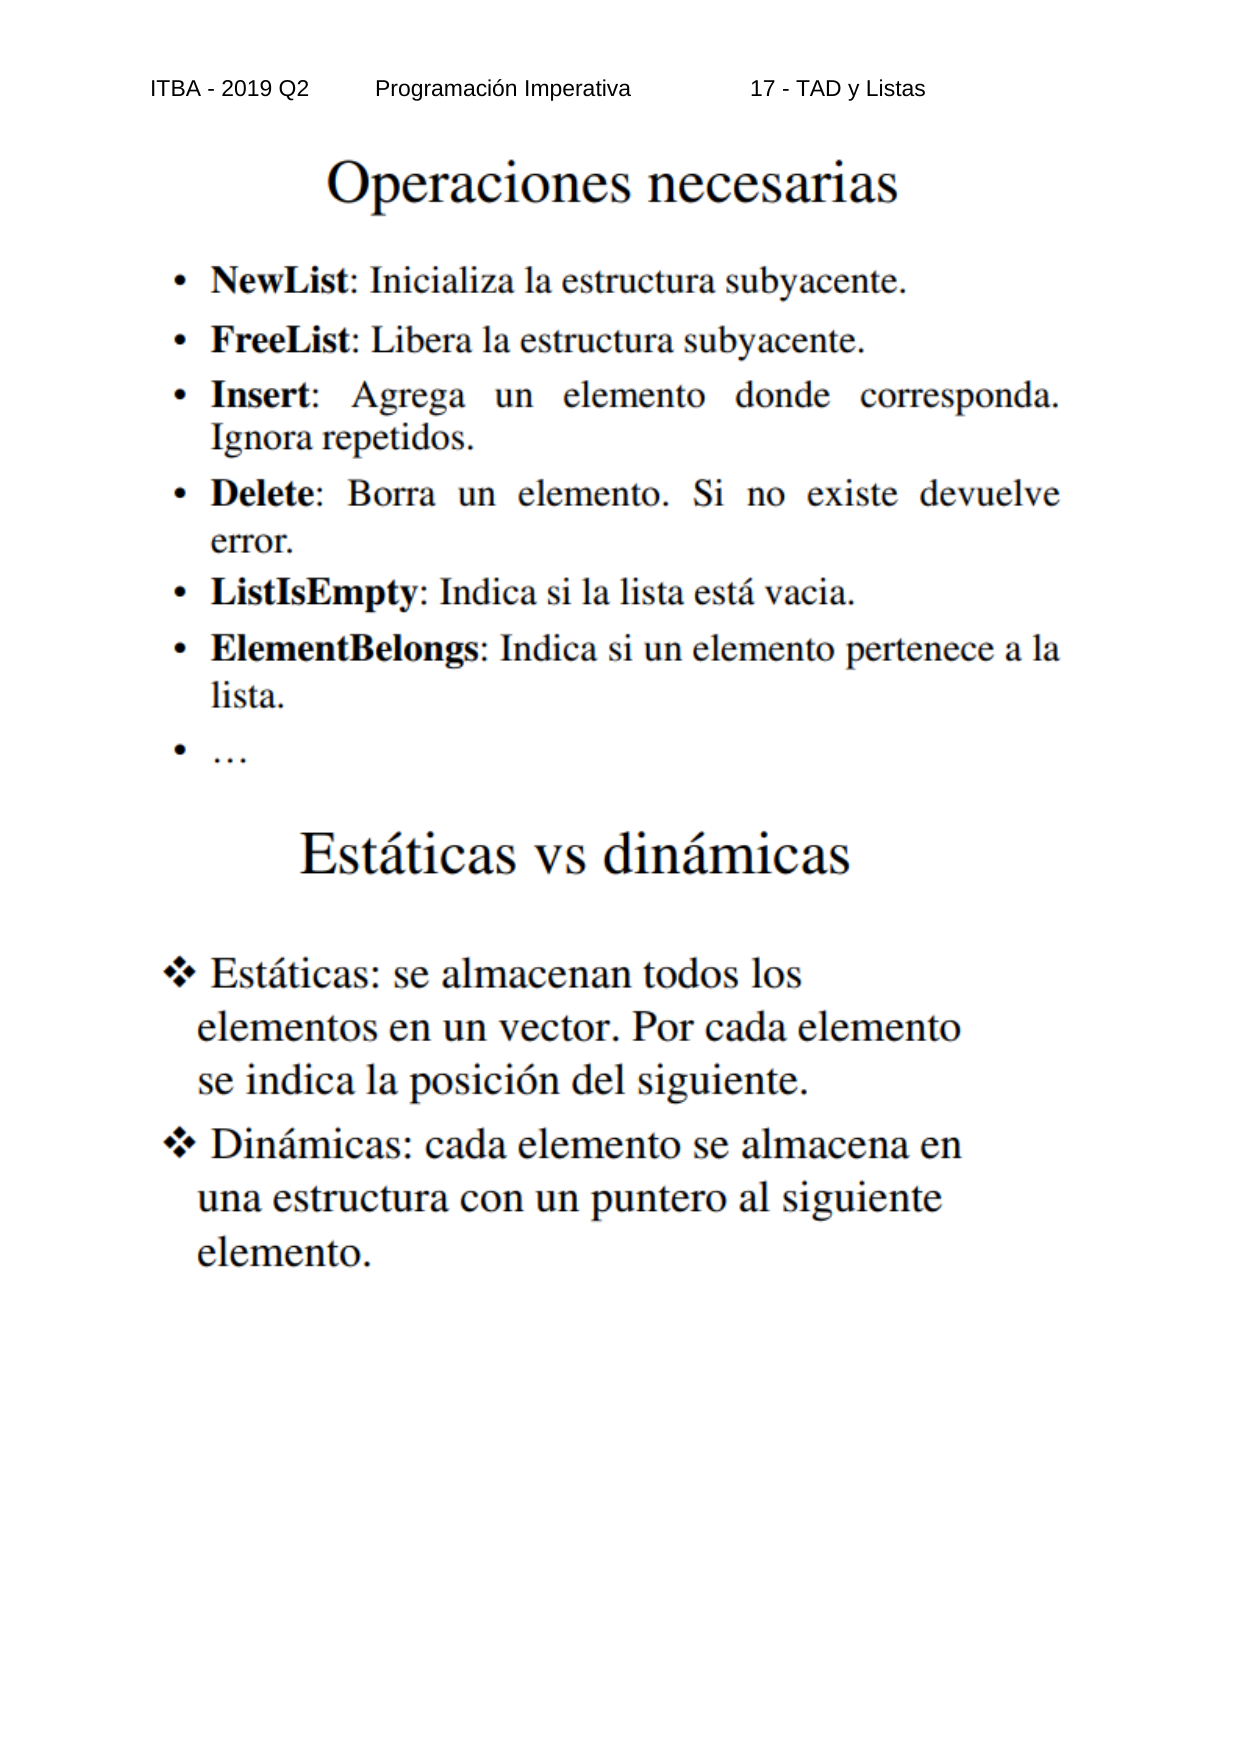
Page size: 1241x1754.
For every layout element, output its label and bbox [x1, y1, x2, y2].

picture [150, 150, 1083, 783]
picture [150, 786, 1004, 1282]
